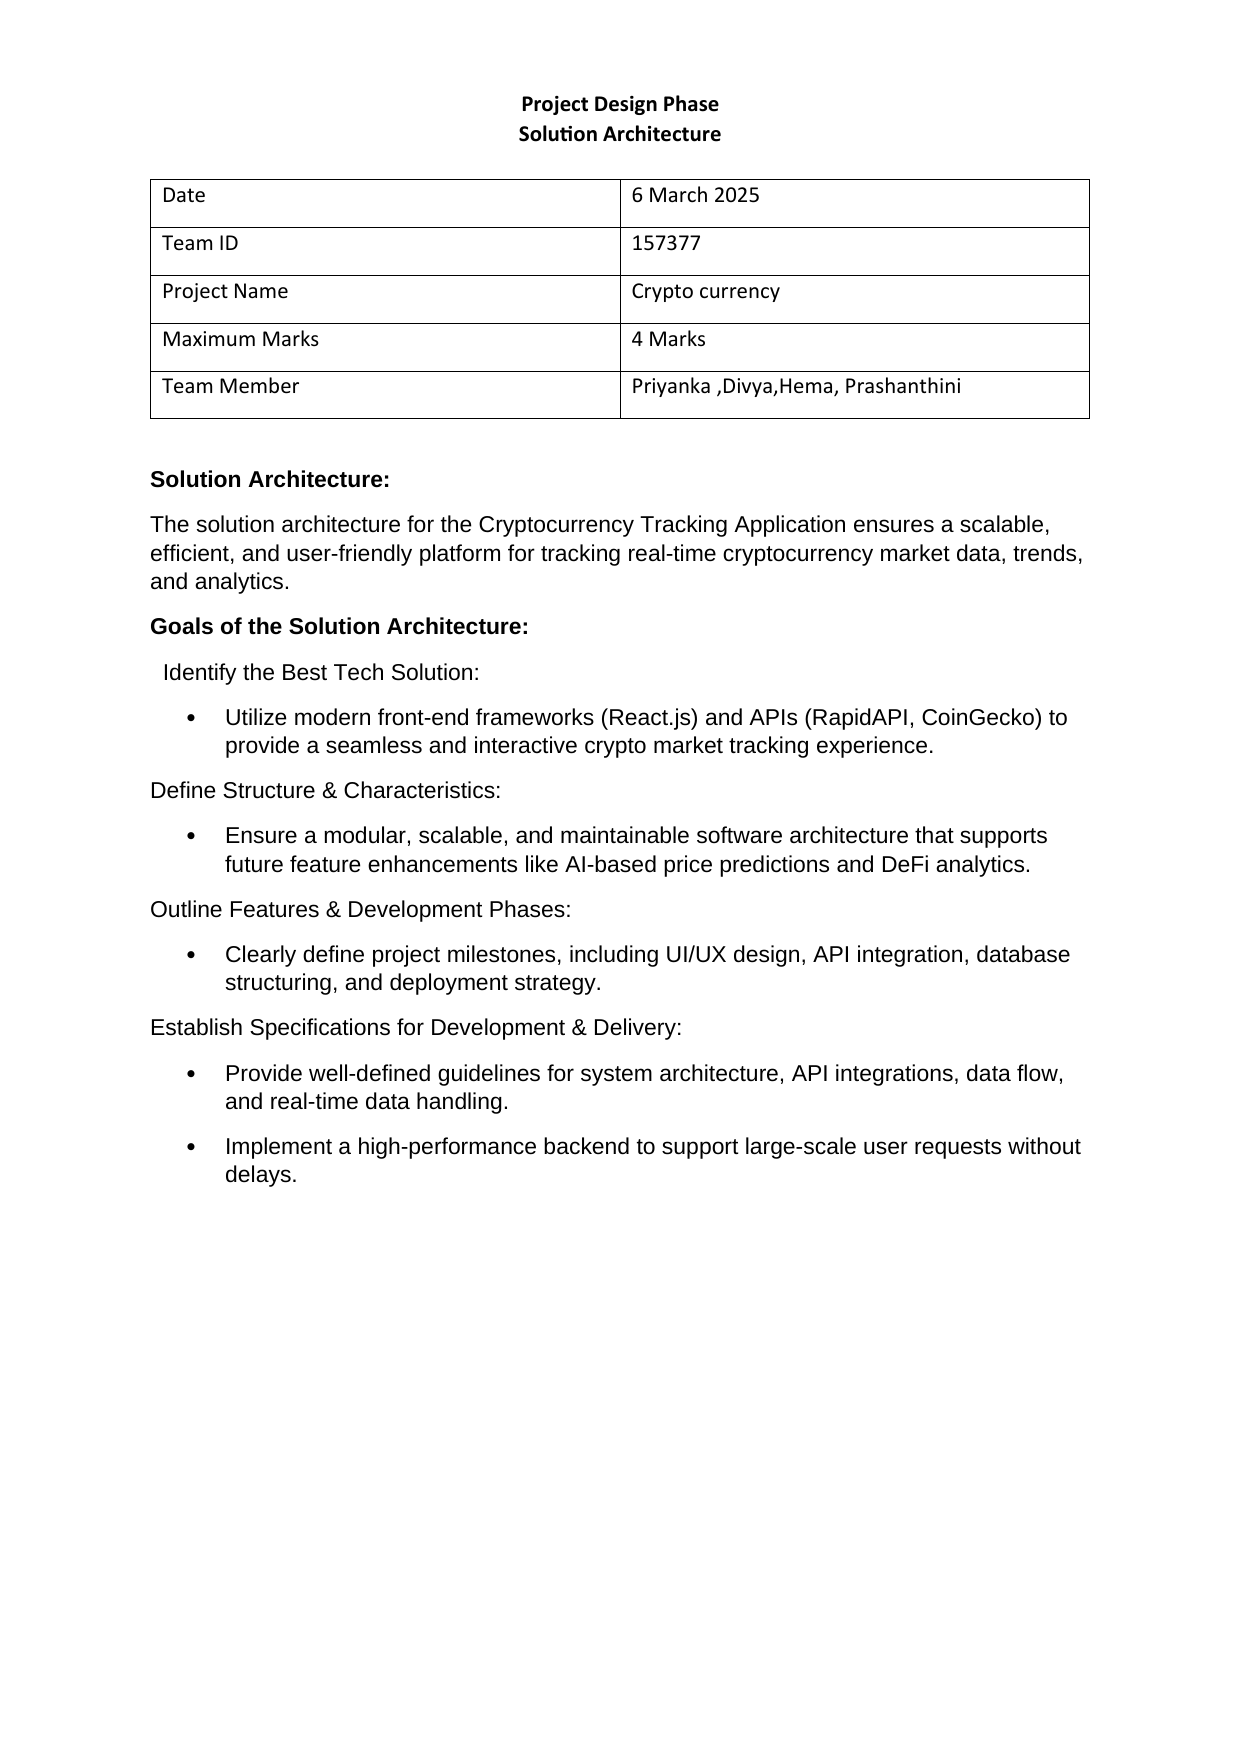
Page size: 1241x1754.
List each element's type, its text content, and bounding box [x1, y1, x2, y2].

text Project Design Phase [150, 89, 1090, 117]
text Identify the Best Tech Solution: [150, 658, 1090, 685]
table_cell Team ID [151, 228, 620, 275]
text Solution Architecture [150, 119, 1090, 147]
table_header Date [151, 180, 620, 227]
text Establish Specifications for Development & Delivery: [150, 1014, 1090, 1041]
list Clearly define project milestones, including UI/UX design, API integration, database structuring, and deployment strategy. [187, 941, 1090, 996]
table_cell Priyanka ,Divya,Hema, Prashanthini [621, 372, 1089, 418]
text Goals of the Solution Architecture: [150, 613, 1090, 640]
text Define Structure & Characteristics: [150, 777, 1090, 803]
table_cell 4 Marks [621, 324, 1089, 371]
list Utilize modern front-end frameworks (React.js) and APIs (RapidAPI, CoinGecko) to provide a seamless and interactive crypto market tracking experience. [187, 703, 1090, 758]
list Provide well-defined guidelines for system architecture, API integrations, data flow, and real-time data handling. [187, 1059, 1090, 1114]
text The solution architecture for the Cryptocurrency Tracking Application ensures a scalable, efficient, and user-friendly platform for tracking real-time cryptocurrency market data, trends, and analytics. [150, 511, 1090, 594]
table_header 6 March 2025 [621, 180, 1089, 227]
list Ensure a modular, scalable, and maintainable software architecture that supports future feature enhancements like AI-based price predictions and DeFi analytics. [187, 822, 1090, 877]
text Outline Features & Development Phases: [150, 896, 1090, 922]
table_cell Maximum Marks [151, 324, 620, 371]
table_cell Project Name [151, 276, 620, 323]
list Implement a high-performance backend to support large-scale user requests without delays. [187, 1133, 1090, 1188]
text Solution Architecture: [150, 466, 1090, 493]
table_cell Team Member [151, 372, 620, 418]
table_cell Crypto currency [621, 276, 1089, 323]
table_cell 157377 [621, 228, 1089, 275]
